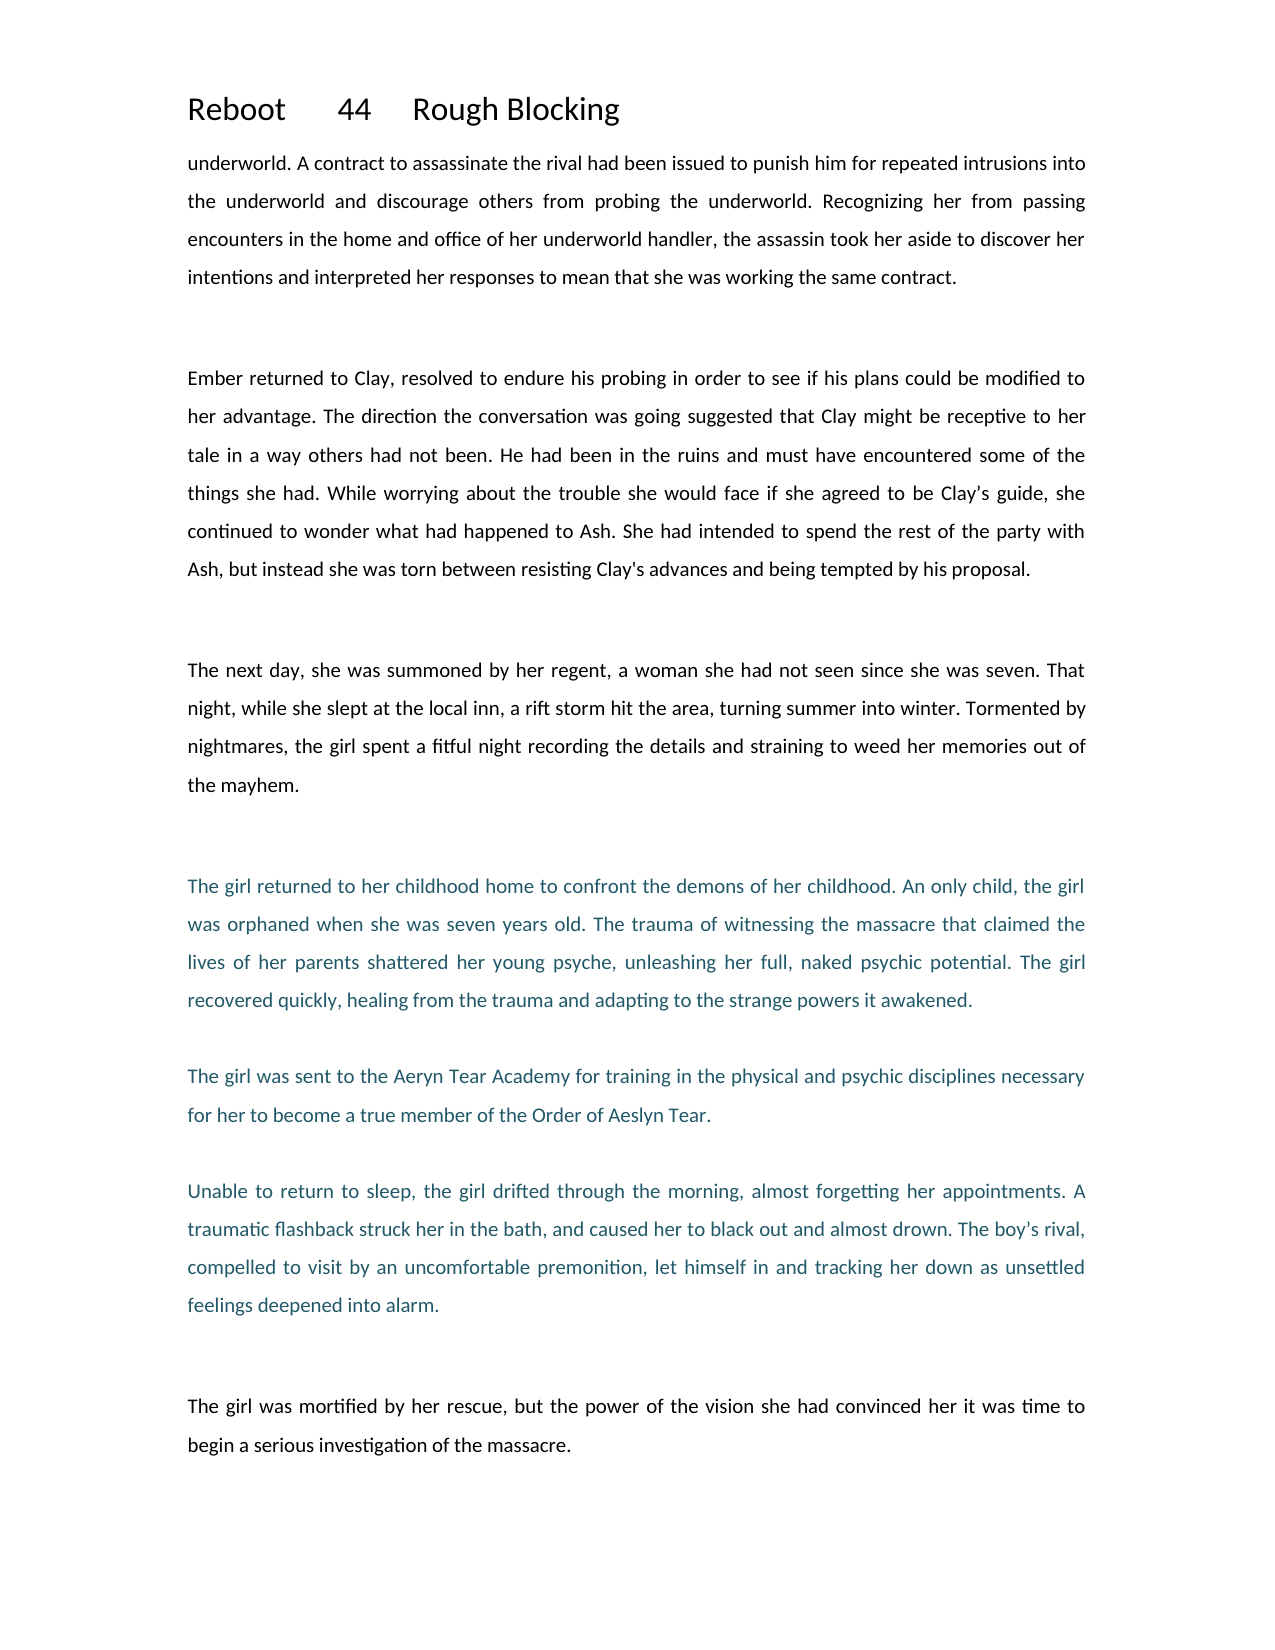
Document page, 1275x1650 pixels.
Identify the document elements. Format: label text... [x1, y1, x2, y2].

text The girl returned to her childhood home to confront the demons of her childhood. An only child, the girl was orphaned when she was seven years old. The trauma of witnessing the massacre that claimed the lives of her parents shattered her young psyche, unleashing her full, naked psychic potential. The girl recovered quickly, healing from the trauma and adapting to the strange powers it awakened. [187, 873, 1087, 1013]
text Unable to return to sleep, the girl drifted through the morning, almost forgetting her appointments. A traumatic flashback struck her in the bath, and caused her to black out and almost drown. The boy’s rival, compelled to visit by an uncomfortable premonition, let himself in and tracking her down as unsettled feelings deepened into alarm. [187, 1178, 1087, 1318]
text The girl was mortified by her rescue, but the power of the vision she had convinced her it was time to begin a serious investigation of the massacre. [187, 1394, 1087, 1457]
text Ember returned to Clay, resolved to endure his probing in order to see if his plans could be modified to her advantage. The direction the conversation was going suggested that Clay might be receptive to her tale in a way others had not been. He had been in the ruins and must have encountered some of the things she had. While worrying about the trouble she would face if she agreed to be Clay’s guide, she continued to wonder what had happened to Ash. She had intended to spend the rest of the party with Ash, but instead she was torn between resisting Clay's advances and being tempted by his proposal. [187, 366, 1087, 582]
text The next day, she was summoned by her regent, a woman she had not seen since she was seven. That night, while she slept at the local inn, a rift storm hit the area, turning summer into winter. Tormented by nightmares, the girl spent a fitful night recording the details and straining to weed her memories out of the mayhem. [187, 657, 1087, 797]
text The girl was sent to the Aeryn Tear Academy for training in the physical and psychic disciplines necessary for her to become a true member of the Order of Aeslyn Tear. [187, 1064, 1087, 1127]
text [187, 150, 1087, 290]
